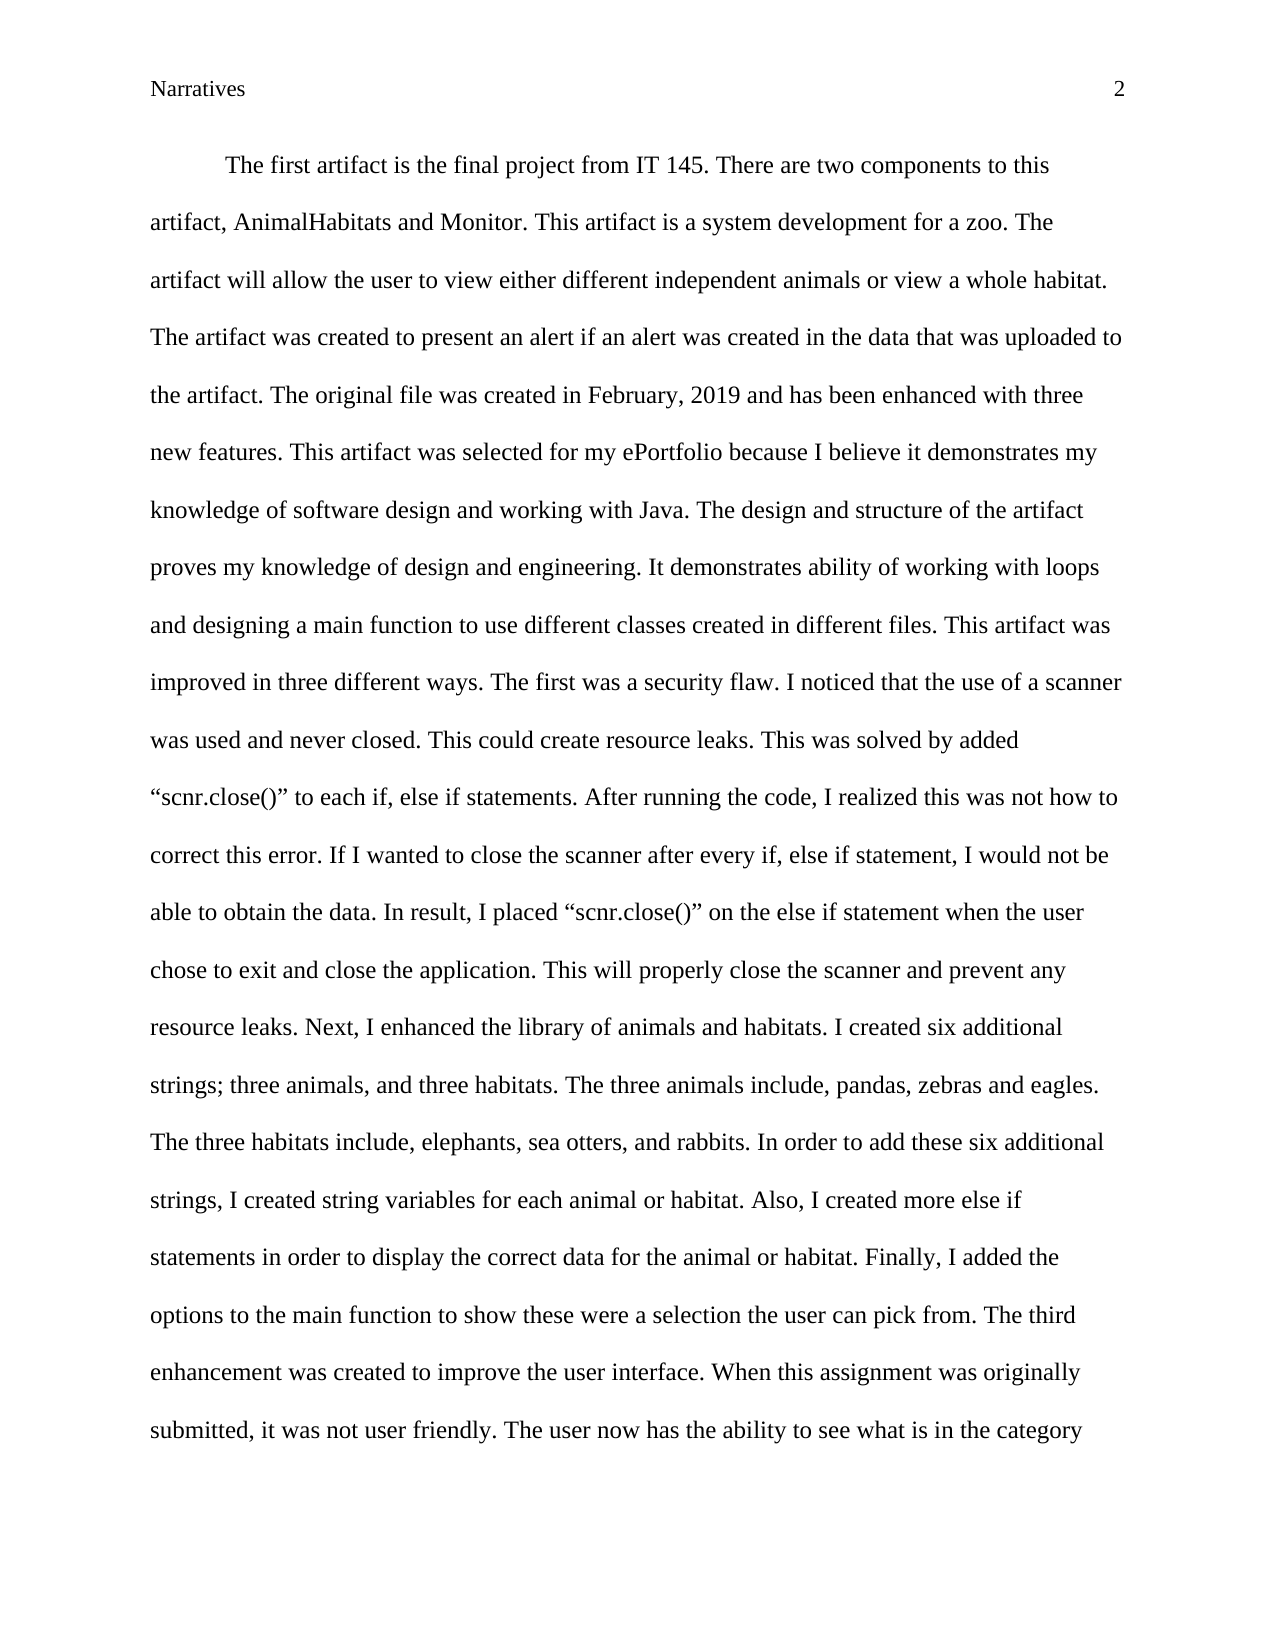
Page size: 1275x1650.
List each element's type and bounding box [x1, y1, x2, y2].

text [150, 150, 1125, 1444]
